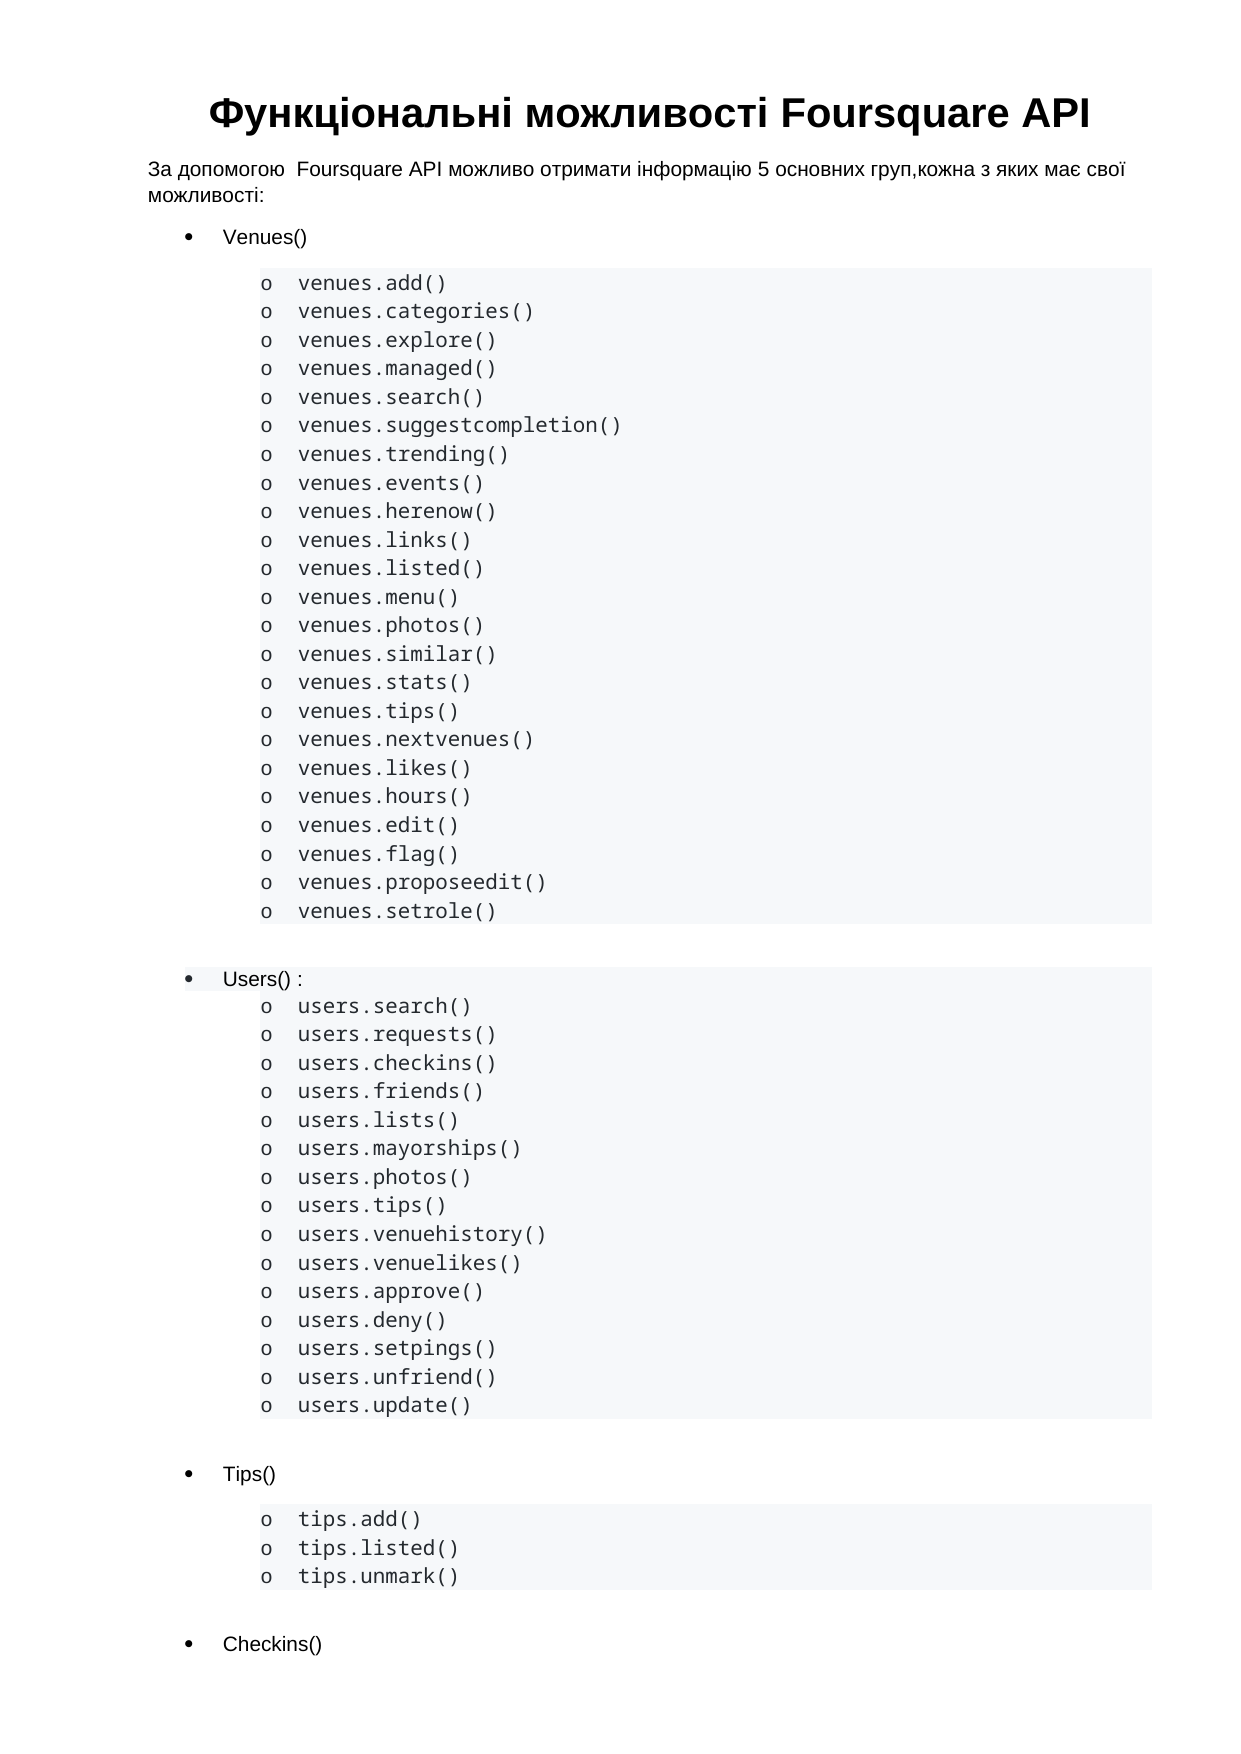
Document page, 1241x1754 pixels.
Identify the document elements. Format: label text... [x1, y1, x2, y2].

list tips.add() [260, 1504, 1152, 1533]
list venues.managed() [260, 353, 1152, 382]
list users.search() [260, 991, 1152, 1019]
list users.update() [260, 1390, 1152, 1419]
text Функціональні можливості Foursquare API [148, 88, 1152, 136]
list venues.stats() [260, 667, 1152, 696]
list users.setpings() [260, 1333, 1152, 1362]
list venues.nextvenues() [260, 724, 1152, 753]
list venues.setrole() [260, 896, 1152, 924]
text За допомогою Foursquare API можливо отримати інформацію 5 основних груп,кожна з яких має свої можливості: [148, 157, 1152, 207]
list tips.unmark() [260, 1561, 1152, 1590]
list users.deny() [260, 1305, 1152, 1333]
list venues.trending() [260, 439, 1152, 468]
list venues.links() [260, 525, 1152, 553]
list venues.proposeedit() [260, 867, 1152, 896]
list venues.add() [260, 268, 1152, 296]
list venues.tips() [260, 696, 1152, 724]
list venues.similar() [260, 639, 1152, 667]
list venues.flag() [260, 839, 1152, 867]
list venues.edit() [260, 810, 1152, 839]
list users.lists() [260, 1105, 1152, 1133]
list Tips() [185, 1461, 1152, 1486]
list users.approve() [260, 1276, 1152, 1305]
list venues.events() [260, 468, 1152, 496]
list venues.listed() [260, 553, 1152, 582]
list venues.search() [260, 382, 1152, 411]
list Venues() [185, 225, 1152, 249]
list users.photos() [260, 1162, 1152, 1191]
list venues.categories() [260, 296, 1152, 325]
list venues.likes() [260, 753, 1152, 782]
list users.venuelikes() [260, 1248, 1152, 1276]
list venues.explore() [260, 325, 1152, 353]
list venues.photos() [260, 610, 1152, 639]
list users.venuehistory() [260, 1219, 1152, 1248]
list tips.listed() [260, 1533, 1152, 1561]
list users.mayorships() [260, 1133, 1152, 1162]
list venues.suggestcompletion() [260, 411, 1152, 439]
list users.friends() [260, 1076, 1152, 1105]
list Users() : [185, 967, 1152, 991]
list venues.menu() [260, 582, 1152, 610]
list users.unfriend() [260, 1362, 1152, 1390]
list venues.hours() [260, 782, 1152, 810]
list users.checkins() [260, 1048, 1152, 1076]
list Checkins() [185, 1632, 1152, 1656]
list users.tips() [260, 1191, 1152, 1219]
list venues.herenow() [260, 496, 1152, 525]
list users.requests() [260, 1019, 1152, 1048]
